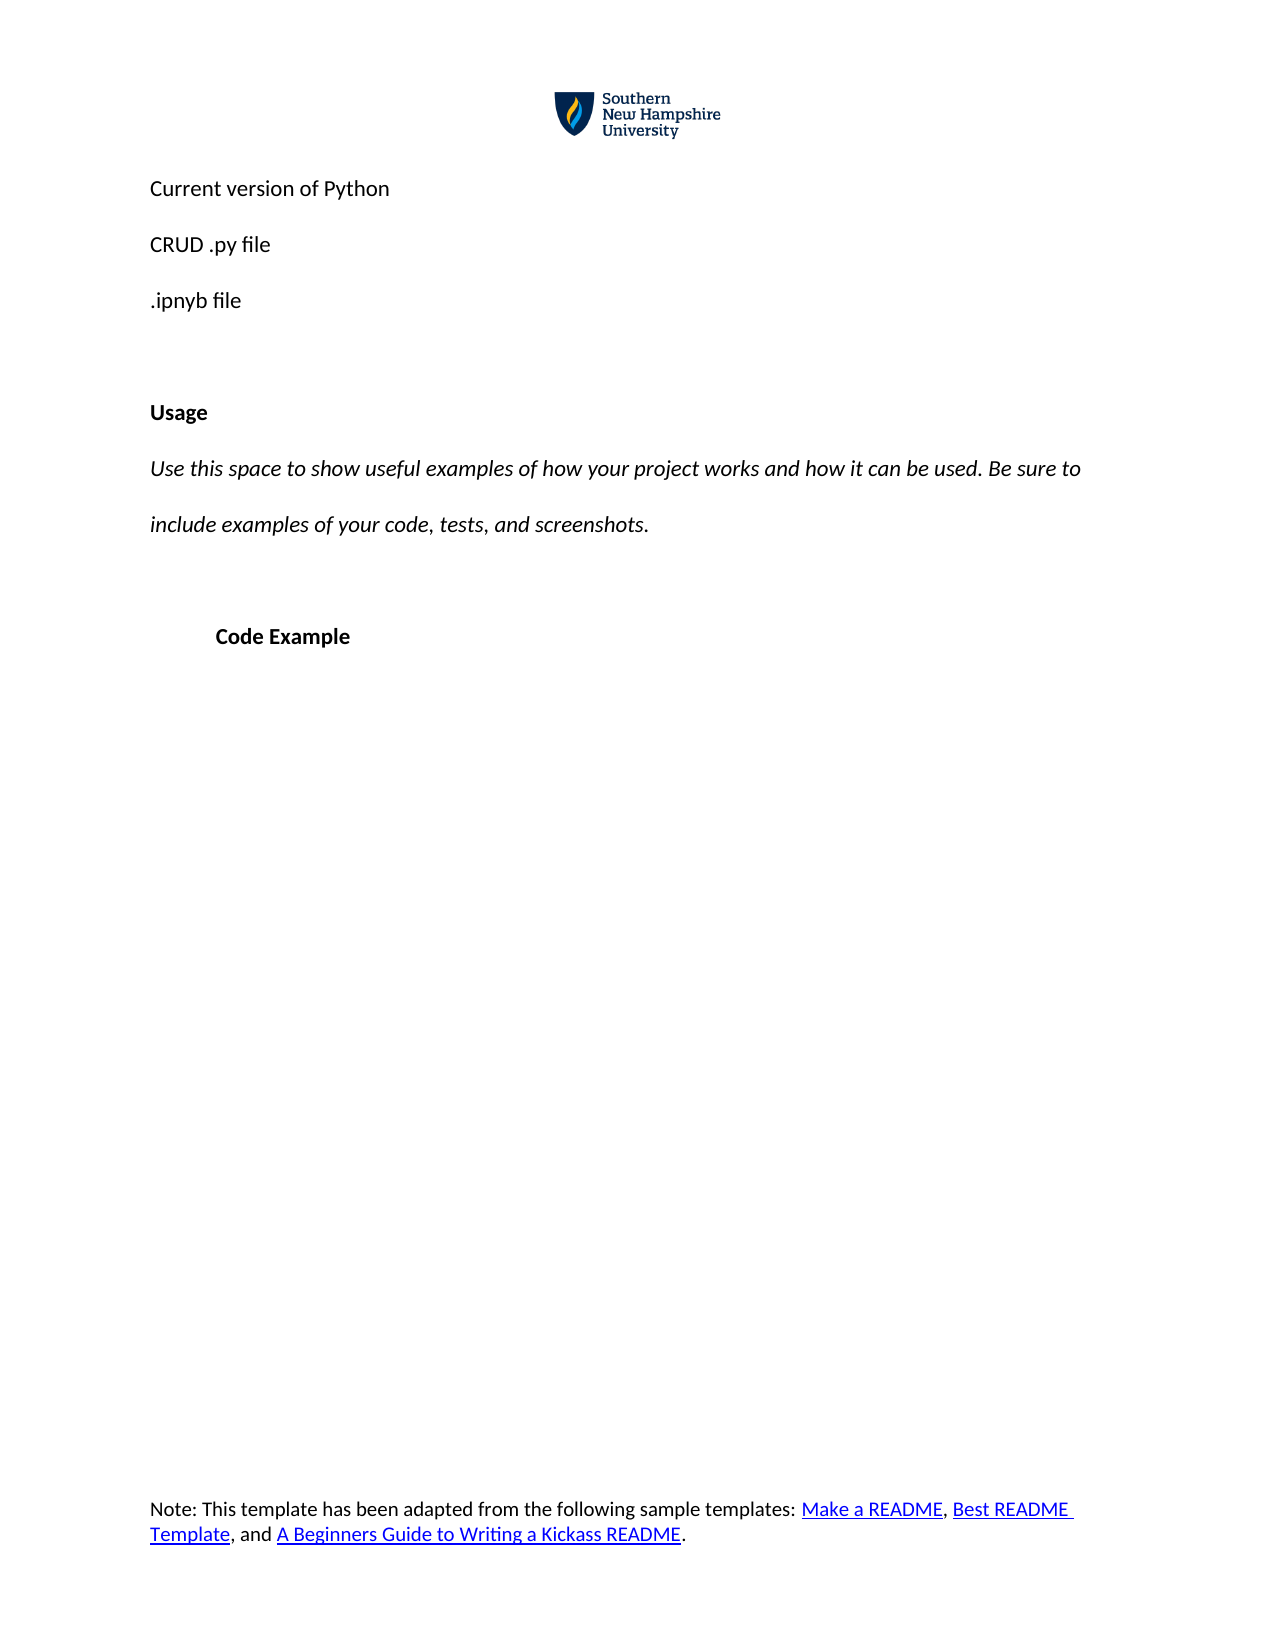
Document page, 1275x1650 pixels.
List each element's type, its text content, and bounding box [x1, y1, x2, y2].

text .ipnyb file [150, 286, 1125, 314]
text Current version of Python [150, 174, 1125, 202]
text CRUD .py file [150, 230, 1125, 258]
text Use this space to show useful examples of how your project works and how it can be used. Be sure to include examples of your code, tests, and screenshots. [150, 454, 1125, 538]
subtitle Usage [150, 398, 1125, 426]
subtitle Code Example [150, 622, 1125, 650]
picture [546, 75, 729, 154]
